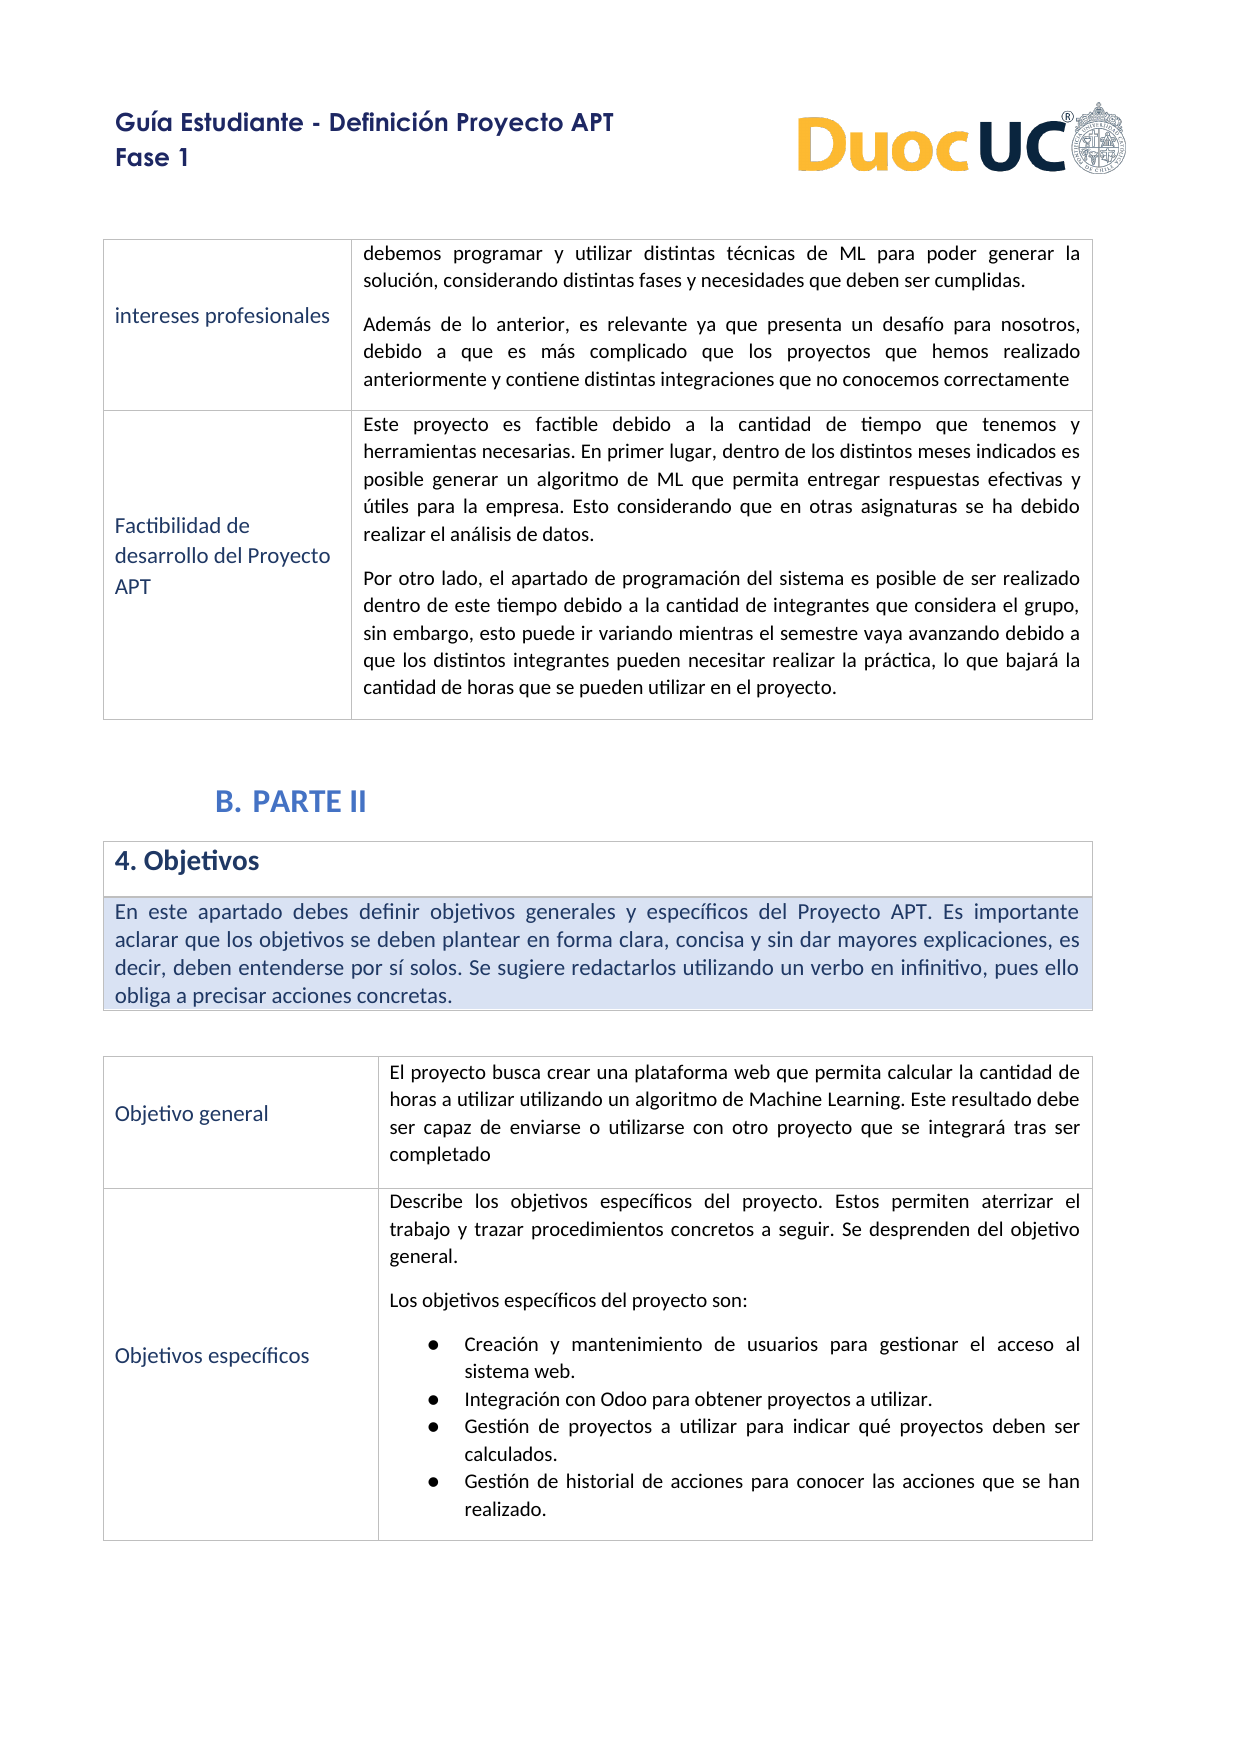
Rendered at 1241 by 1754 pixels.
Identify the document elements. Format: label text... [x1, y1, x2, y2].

table_cell Factibilidad de desarrollo del Proyecto APT [104, 411, 351, 719]
table_header 4. Objetivos [104, 842, 1092, 896]
list PARTE II [215, 780, 1063, 821]
table_cell Describe los objetivos específicos del proyecto. Estos permiten aterrizar el trabajo y trazar procedimientos concretos a seguir. Se desprenden del objetivo general. Los objetivos específicos del proyecto son: Creación y mantenimiento de usuarios para gestionar el acceso al sistema web. Integración con Odoo para obtener proyectos a utilizar. Gestión de proyectos a utilizar para indicar qué proyectos deben ser calculados. Gestión de historial de acciones para conocer las acciones que se han realizado. [379, 1189, 1092, 1540]
table_cell Objetivos específicos [104, 1189, 378, 1540]
table_cell Relación con los intereses profesionales [104, 240, 351, 410]
table_cell Este proyecto es factible debido a la cantidad de tiempo que tenemos y herramientas necesarias. En primer lugar, dentro de los distintos meses indicados es posible generar un algoritmo de ML que permita entregar respuestas efectivas y útiles para la empresa. Esto considerando que en otras asignaturas se ha debido realizar el análisis de datos. Por otro lado, el apartado de programación del sistema es posible de ser realizado dentro de este tiempo debido a la cantidad de integrantes que considera el grupo, sin embargo, esto puede ir variando mientras el semestre vaya avanzando debido a que los distintos integrantes pueden necesitar realizar la práctica, lo que bajará la cantidad de horas que se pueden utilizar en el proyecto. [352, 411, 1092, 719]
table_header Objetivo general [104, 1057, 378, 1187]
table_cell En este apartado debes definir objetivos generales y específicos del Proyecto APT. Es importante aclarar que los objetivos se deben plantear en forma clara, concisa y sin dar mayores explicaciones, es decir, deben entenderse por sí solos. Se sugiere redactarlos utilizando un verbo en infinitivo, pues ello obliga a precisar acciones concretas. [104, 898, 1092, 1009]
picture [798, 102, 1126, 174]
table_header El proyecto busca crear una plataforma web que permita calcular la cantidad de horas a utilizar utilizando un algoritmo de Machine Learning. Este resultado debe ser capaz de enviarse o utilizarse con otro proyecto que se integrará tras ser completado [379, 1057, 1092, 1187]
